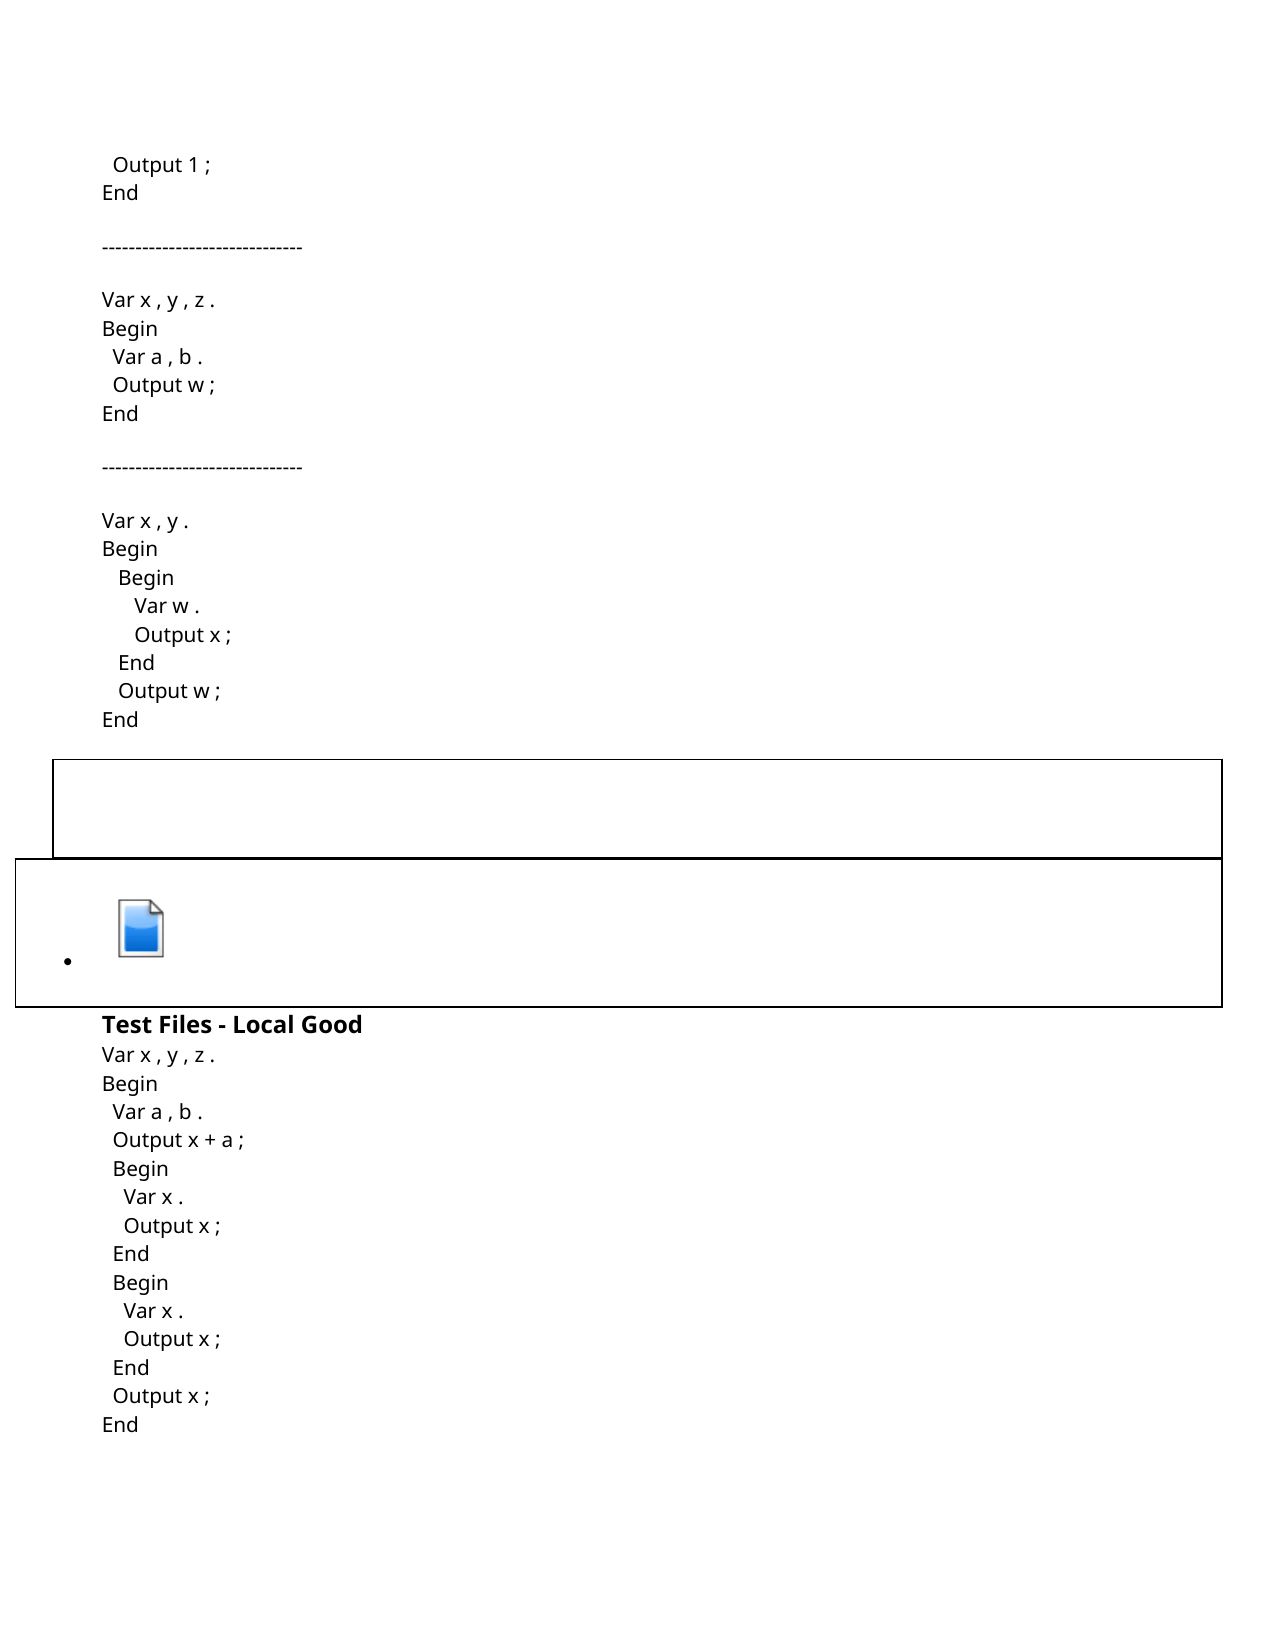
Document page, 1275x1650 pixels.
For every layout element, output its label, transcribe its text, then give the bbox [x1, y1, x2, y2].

text ------------------------------ [102, 232, 1173, 260]
text Var x , y , z . Begin Var a , b . Output x + a ; Begin Var x . Output x ; End Begin Var x . Output x ; End Output x ; End [102, 1040, 1173, 1438]
text Var x , y . Begin Begin Var w . Output x ; End Output w ; End [102, 506, 1173, 733]
picture [101, 891, 180, 969]
text Var x , y , z . Begin Var a , b . Output w ; End [102, 285, 1173, 427]
text Test Files - Local Good [102, 1008, 1169, 1040]
text ------------------------------ [102, 452, 1173, 481]
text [102, 150, 1173, 207]
